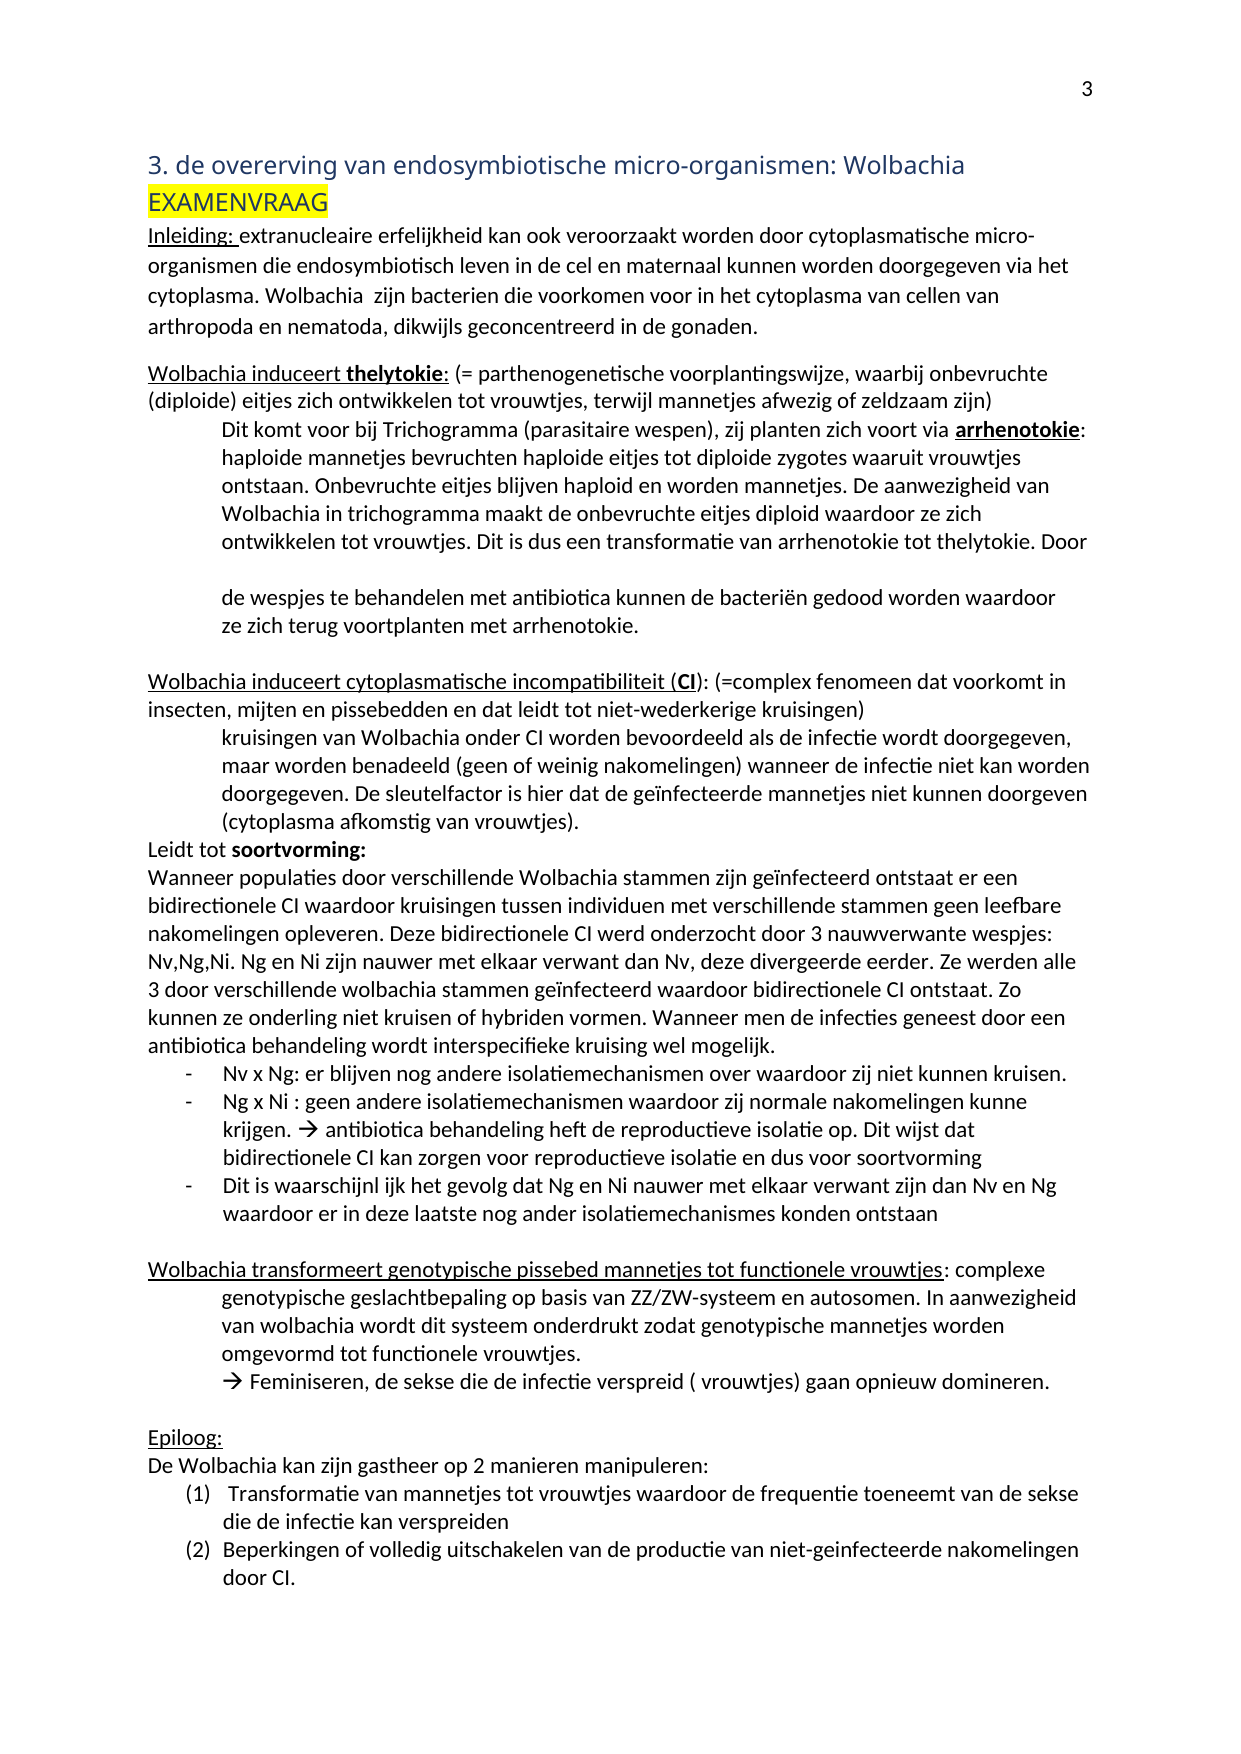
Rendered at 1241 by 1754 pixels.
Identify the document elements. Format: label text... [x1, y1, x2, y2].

list Transformatie van mannetjes tot vrouwtjes waardoor de frequentie toeneemt van de sekse die de infectie kan verspreiden [185, 1479, 1093, 1536]
text Wolbachia induceert thelytokie: (= parthenogenetische voorplantingswijze, waarbij onbevruchte (diploide) eitjes zich ontwikkelen tot vrouwtjes, terwijl mannetjes afwezig of zeldzaam zijn) Dit komt voor bij Trichogramma (parasitaire wespen), zij planten zich voort via arrhenotokie: haploide mannetjes bevruchten haploide eitjes tot diploide zygotes waaruit vrouwtjes ontstaan. Onbevruchte eitjes blijven haploid en worden mannetjes. De aanwezigheid van Wolbachia in trichogramma maakt de onbevruchte eitjes diploid waardoor ze zich ontwikkelen tot vrouwtjes. Dit is dus een transformatie van arrhenotokie tot thelytokie. Door de wespjes te behandelen met antibiotica kunnen de bacteriën gedood worden waardoor ze zich terug voortplanten met arrhenotokie. [148, 359, 1093, 639]
list Dit is waarschijnl ijk het gevolg dat Ng en Ni nauwer met elkaar verwant zijn dan Nv en Ng waardoor er in deze laatste nog ander isolatiemechanismes konden ontstaan [185, 1171, 1093, 1227]
text Wanneer populaties door verschillende Wolbachia stammen zijn geïnfecteerd ontstaat er een bidirectionele CI waardoor kruisingen tussen individuen met verschillende stammen geen leefbare nakomelingen opleveren. Deze bidirectionele CI werd onderzocht door 3 nauwverwante wespjes: Nv,Ng,Ni. Ng en Ni zijn nauwer met elkaar verwant dan Nv, deze divergeerde eerder. Ze werden alle 3 door verschillende wolbachia stammen geïnfecteerd waardoor bidirectionele CI ontstaat. Zo kunnen ze onderling niet kruisen of hybriden vormen. Wanneer men de infecties geneest door een antibiotica behandeling wordt interspecifieke kruising wel mogelijk. [148, 863, 1093, 1059]
list Ng x Ni : geen andere isolatiemechanismen waardoor zij normale nakomelingen kunne krijgen. antibiotica behandeling heft de reproductieve isolatie op. Dit wijst dat bidirectionele CI kan zorgen voor reproductieve isolatie en dus voor soortvorming [185, 1087, 1093, 1171]
text Epiloog: [148, 1423, 1093, 1451]
text Wolbachia induceert cytoplasmatische incompatibiliteit (CI): (=complex fenomeen dat voorkomt in insecten, mijten en pissebedden en dat leidt tot niet-wederkerige kruisingen) kruisingen van Wolbachia onder CI worden bevoordeeld als de infectie wordt doorgegeven, [148, 667, 1093, 751]
text De Wolbachia kan zijn gastheer op 2 manieren manipuleren: [148, 1451, 1093, 1479]
list Beperkingen of volledig uitschakelen van de productie van niet-geinfecteerde nakomelingen door CI. [185, 1536, 1093, 1592]
text Wolbachia transformeert genotypische pissebed mannetjes tot functionele vrouwtjes: complexe [148, 1255, 1093, 1283]
text Leidt tot soortvorming: [148, 835, 1093, 863]
text genotypische geslachtbepaling op basis van ZZ/ZW-systeem en autosomen. In aanwezigheid [148, 1283, 1093, 1311]
text van wolbachia wordt dit systeem onderdrukt zodat genotypische mannetjes worden omgevormd tot functionele vrouwtjes. Feminiseren, de sekse die de infectie verspreid ( vrouwtjes) gaan opnieuw domineren. [148, 1311, 1093, 1395]
text maar worden benadeeld (geen of weinig nakomelingen) wanneer de infectie niet kan worden doorgegeven. De sleutelfactor is hier dat de geïnfecteerde mannetjes niet kunnen doorgeven (cytoplasma afkomstig van vrouwtjes). [221, 751, 1093, 835]
text Inleiding: extranucleaire erfelijkheid kan ook veroorzaakt worden door cytoplasmatische micro-organismen die endosymbiotisch leven in de cel en maternaal kunnen worden doorgegeven via het cytoplasma. Wolbachia zijn bacterien die voorkomen voor in het cytoplasma van cellen van arthropoda en nematoda, dikwijls geconcentreerd in de gonaden. [148, 221, 1093, 340]
list Nv x Ng: er blijven nog andere isolatiemechanismen over waardoor zij niet kunnen kruisen. [185, 1059, 1093, 1087]
subtitle 3. de overerving van endosymbiotische micro-organismen: Wolbachia EXAMENVRAAG [148, 148, 1093, 218]
